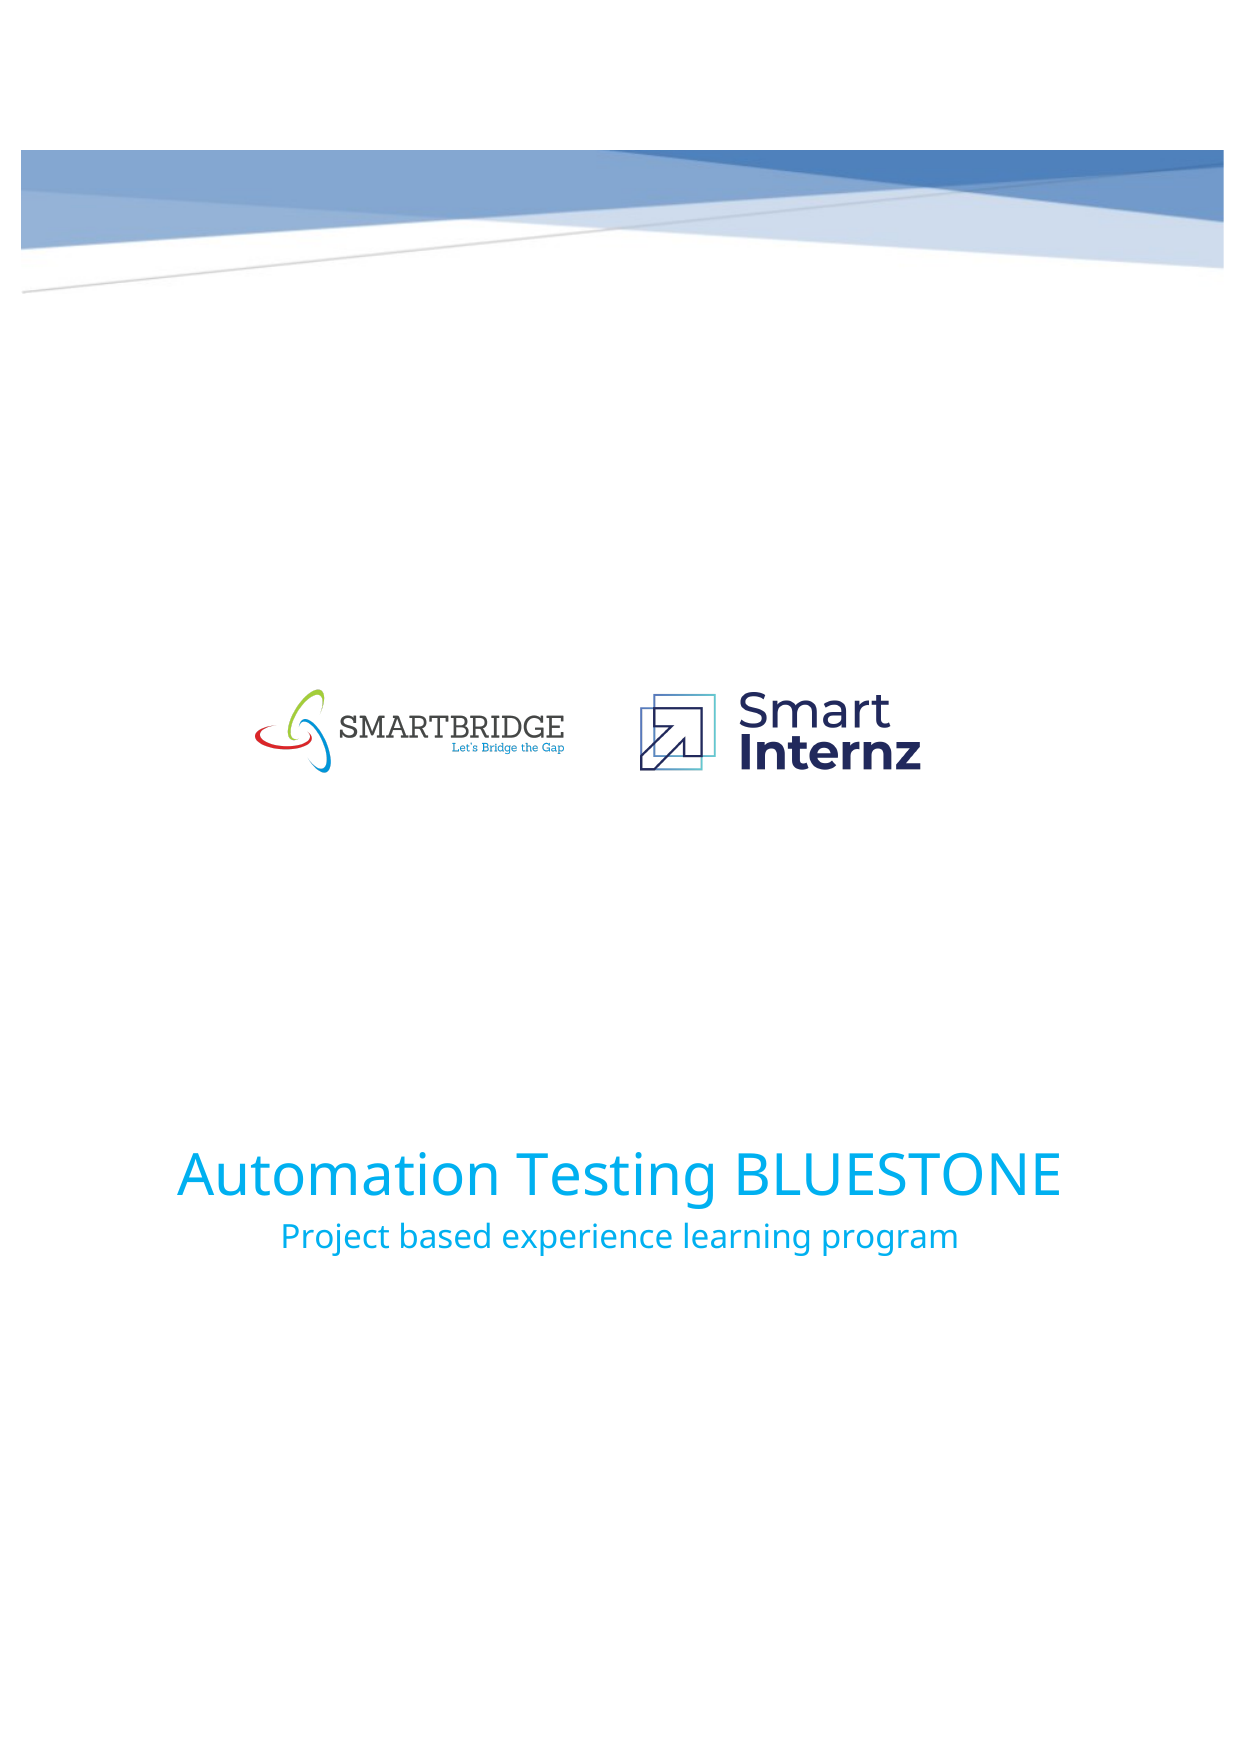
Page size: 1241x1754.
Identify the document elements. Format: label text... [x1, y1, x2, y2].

text Automation Testing BLUESTONE [150, 1133, 1090, 1212]
text Project based experience learning program [150, 1213, 1090, 1258]
picture [21, 150, 1224, 294]
picture [251, 687, 569, 775]
picture [637, 687, 924, 773]
